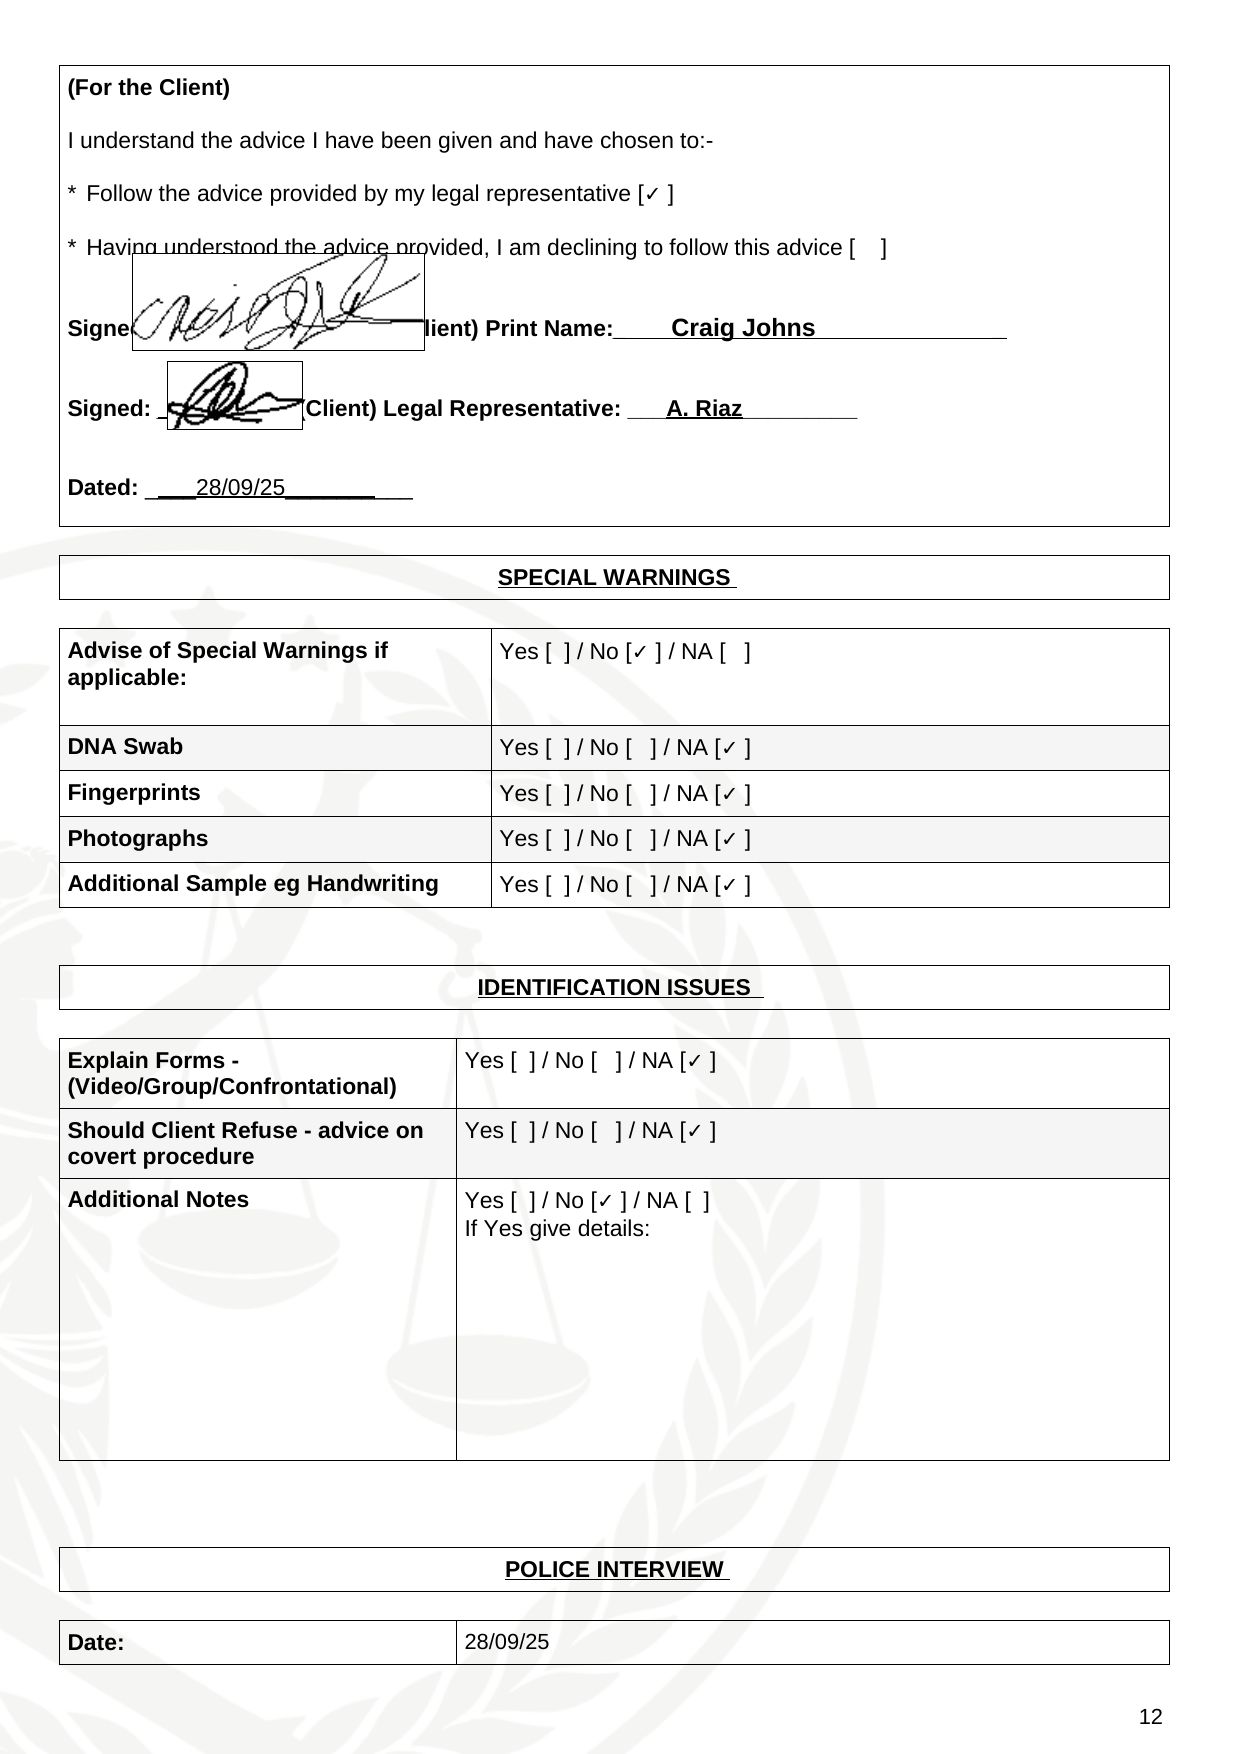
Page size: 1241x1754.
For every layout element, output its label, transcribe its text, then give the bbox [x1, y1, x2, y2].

table_cell Yes [ ] / No [ ] / NA [✓ ] [457, 1109, 1169, 1178]
table_header Yes [ ] / No [ ] / NA [✓ ] [457, 1039, 1169, 1108]
table_header Explain Forms - (Video/Group/Confrontational) [60, 1039, 456, 1108]
table_cell Photographs [60, 817, 491, 861]
table_header Date: [60, 1621, 456, 1663]
table_header Yes [ ] / No [✓ ] / NA [ ] [492, 629, 1169, 724]
table_cell DNA Swab [60, 726, 491, 770]
table_cell Should Client Refuse - advice on covert procedure [60, 1109, 456, 1178]
table_cell Yes [ ] / No [✓ ] / NA [ ] If Yes give details: [457, 1179, 1169, 1460]
table_header SPECIAL WARNINGS [60, 556, 1169, 599]
table_cell Yes [ ] / No [ ] / NA [✓ ] [492, 863, 1169, 907]
table_cell Yes [ ] / No [ ] / NA [✓ ] [492, 726, 1169, 770]
table_header Advise of Special Warnings if applicable: [60, 629, 491, 724]
table_cell Additional Sample eg Handwriting [60, 863, 491, 907]
table_cell (For the Client) I understand the advice I have been given and have chosen to:- Follow the advice provided by my legal representative [✓ ] Having understood the advice provided, I am declining to follow this advice [ ] Signed: _ __ (Client) Print Name:_ Craig Johns _ Signed: __ __ (Client) Legal Representative: ___A. Riaz_________ Dated: ____28/09/25__________ [60, 66, 1169, 526]
table_cell Yes [ ] / No [ ] / NA [✓ ] [492, 817, 1169, 861]
table_header POLICE INTERVIEW [60, 1548, 1169, 1591]
table_cell Fingerprints [60, 771, 491, 816]
table_cell Yes [ ] / No [ ] / NA [✓ ] [492, 771, 1169, 816]
table_header IDENTIFICATION ISSUES [60, 966, 1169, 1008]
table_header 28/09/25 [457, 1621, 1169, 1663]
picture [0, 0, 1241, 1754]
table_cell Additional Notes [60, 1179, 456, 1460]
